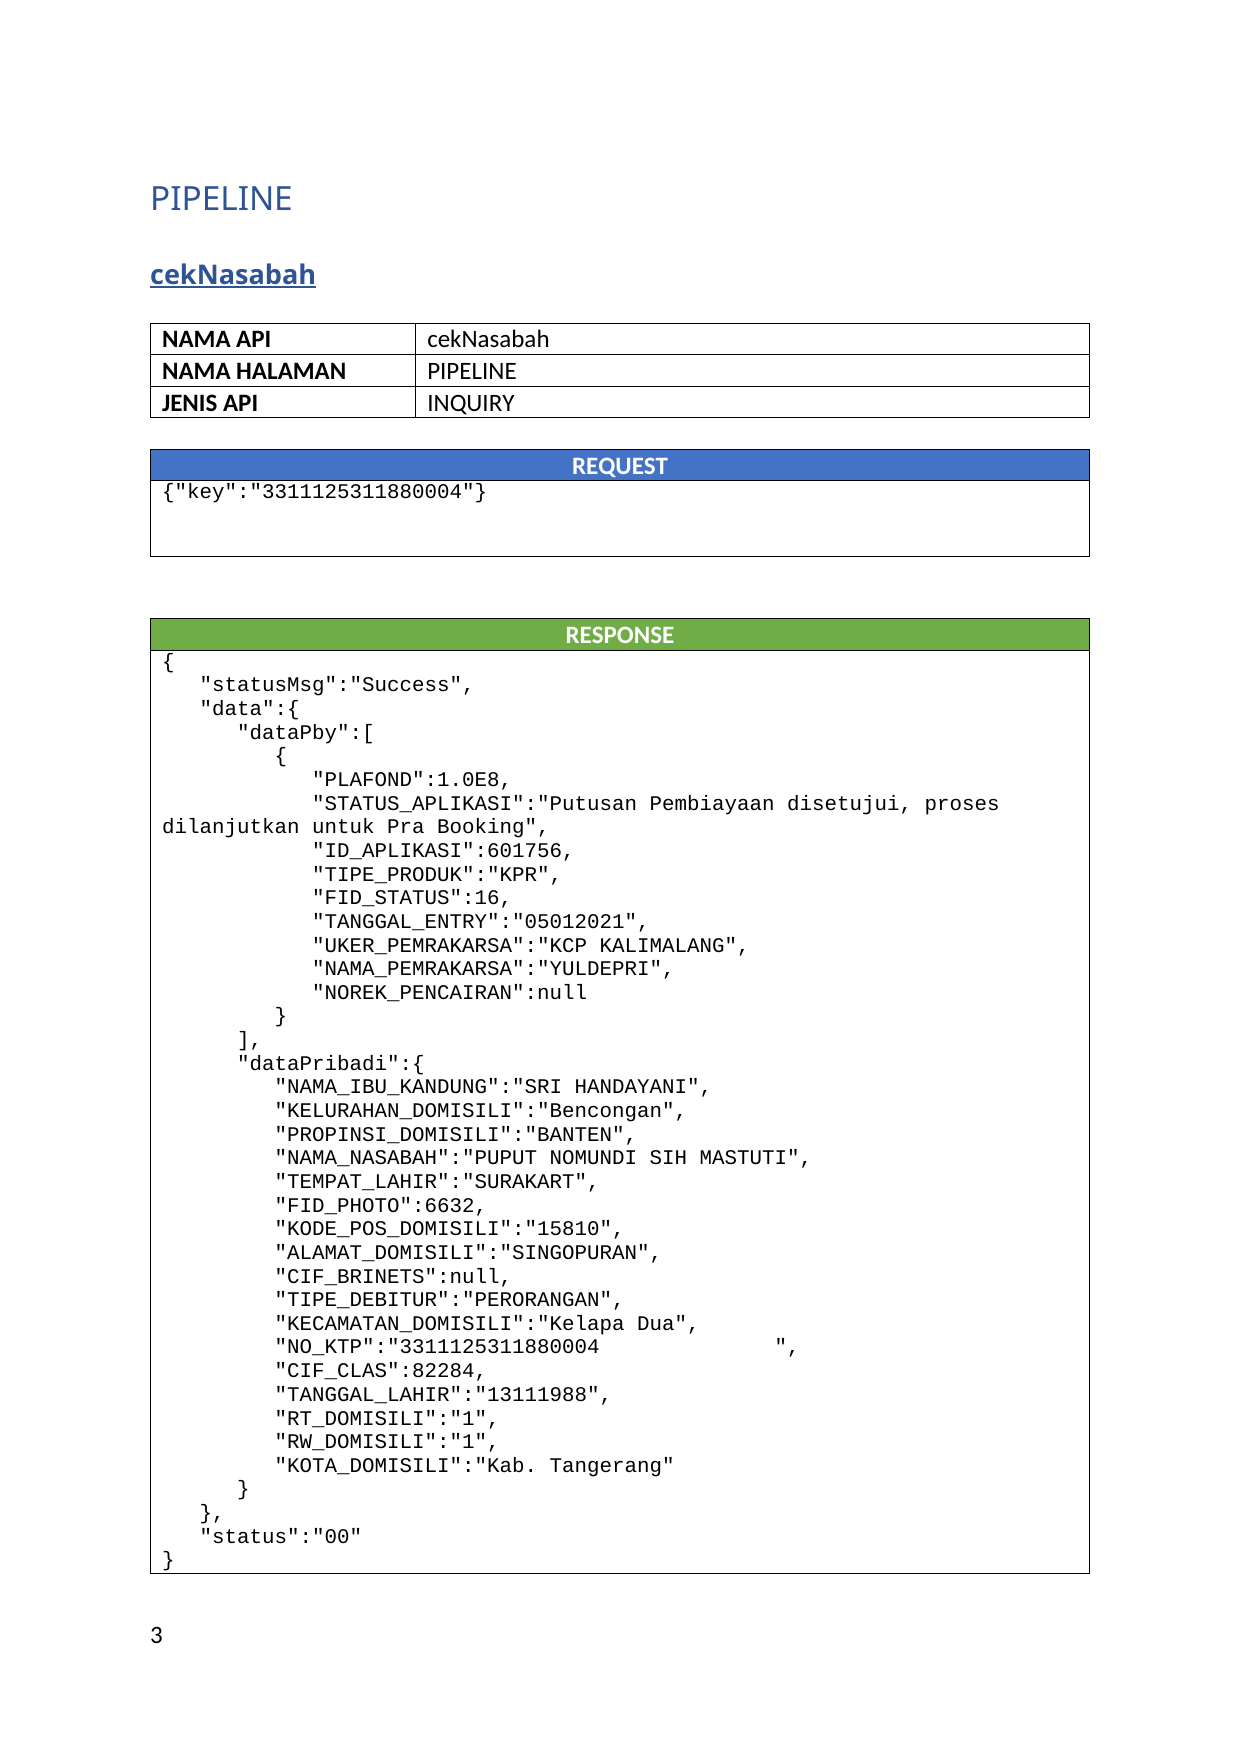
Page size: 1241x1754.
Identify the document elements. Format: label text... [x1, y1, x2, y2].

subtitle PIPELINE [150, 175, 1090, 220]
table_header RESPONSE [151, 619, 1089, 650]
table_cell NAMA HALAMAN [151, 355, 415, 386]
text cekNasabah [150, 255, 1090, 292]
table_cell INQUIRY [416, 387, 1089, 417]
table_cell JENIS API [151, 387, 415, 417]
table_header REQUEST [151, 450, 1089, 480]
table_cell { "statusMsg":"Success", "data":{ "dataPby":[ { "PLAFOND":1.0E8, "STATUS_APLIKASI":"Putusan Pembiayaan disetujui, proses dilanjutkan untuk Pra Booking", "ID_APLIKASI":601756, "TIPE_PRODUK":"KPR", "FID_STATUS":16, "TANGGAL_ENTRY":"05012021", "UKER_PEMRAKARSA":"KCP KALIMALANG", "NAMA_PEMRAKARSA":"YULDEPRI", "NOREK_PENCAIRAN":null } ], "dataPribadi":{ "NAMA_IBU_KANDUNG":"SRI HANDAYANI", "KELURAHAN_DOMISILI":"Bencongan", "PROPINSI_DOMISILI":"BANTEN", "NAMA_NASABAH":"PUPUT NOMUNDI SIH MASTUTI", "TEMPAT_LAHIR":"SURAKART", "FID_PHOTO":6632, "KODE_POS_DOMISILI":"15810", "ALAMAT_DOMISILI":"SINGOPURAN", "CIF_BRINETS":null, "TIPE_DEBITUR":"PERORANGAN", "KECAMATAN_DOMISILI":"Kelapa Dua", "NO_KTP":"3311125311880004 ", "CIF_CLAS":82284, "TANGGAL_LAHIR":"13111988", "RT_DOMISILI":"1", "RW_DOMISILI":"1", "KOTA_DOMISILI":"Kab. Tangerang" } }, "status":"00" } [151, 651, 1089, 1573]
table_cell {"key":"3311125311880004"} [151, 481, 1089, 556]
table_header cekNasabah [416, 324, 1089, 354]
table_cell PIPELINE [416, 355, 1089, 386]
table_header NAMA API [151, 324, 415, 354]
